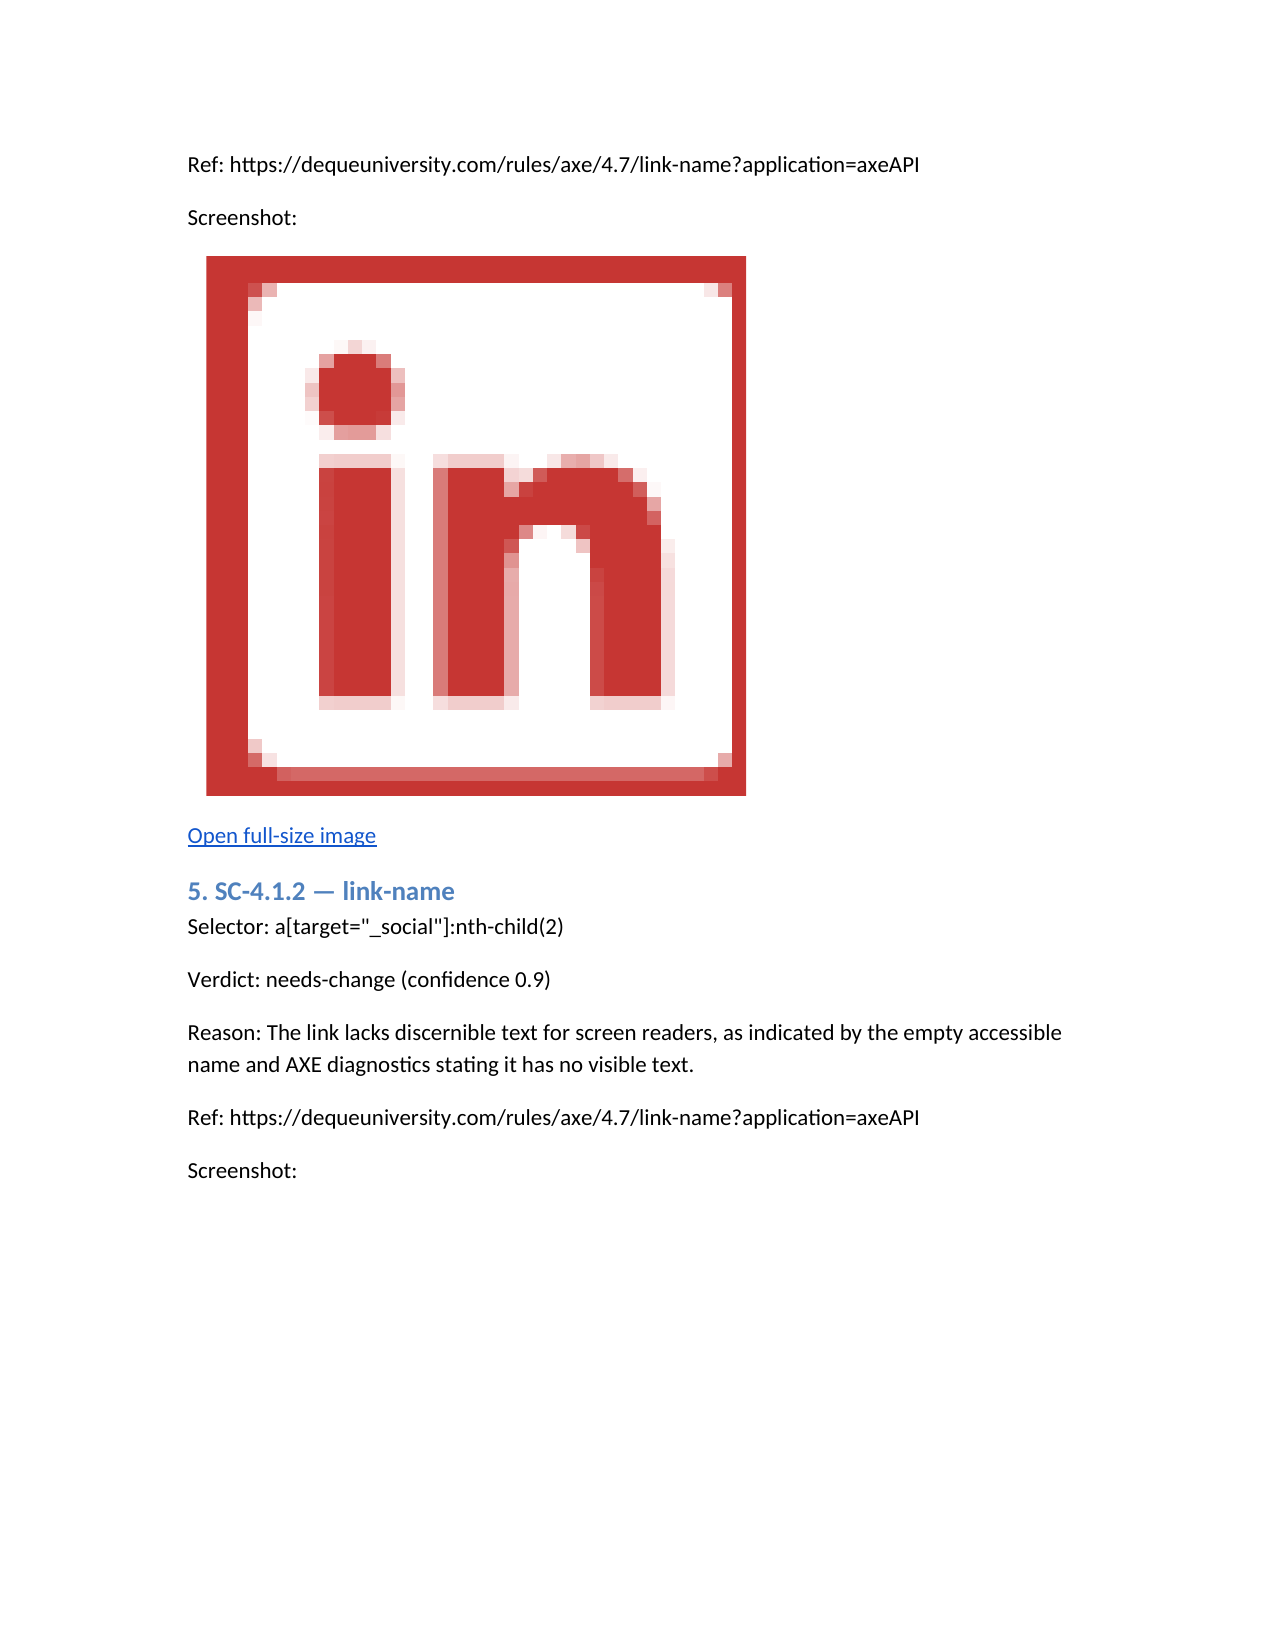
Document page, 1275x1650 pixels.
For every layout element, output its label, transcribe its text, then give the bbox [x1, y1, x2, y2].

text Ref: https://dequeuniversity.com/rules/axe/4.7/link-name?application=axeAPI [187, 1103, 1087, 1131]
text Open full-size image [187, 821, 1087, 849]
subtitle 5. SC-4.1.2 — link-name [187, 874, 1087, 907]
text Screenshot: [187, 1156, 1087, 1184]
text Reason: The link lacks discernible text for screen readers, as indicated by the empty accessible name and AXE diagnostics stating it has no visible text. [187, 1018, 1087, 1078]
text Verdict: needs-change (confidence 0.9) [187, 965, 1087, 993]
text Ref: https://dequeuniversity.com/rules/axe/4.7/link-name?application=axeAPI [187, 150, 1087, 178]
text Selector: a[target="_social"]:nth-child(2) [187, 912, 1087, 940]
picture [206, 256, 747, 796]
text Screenshot: [187, 203, 1087, 231]
